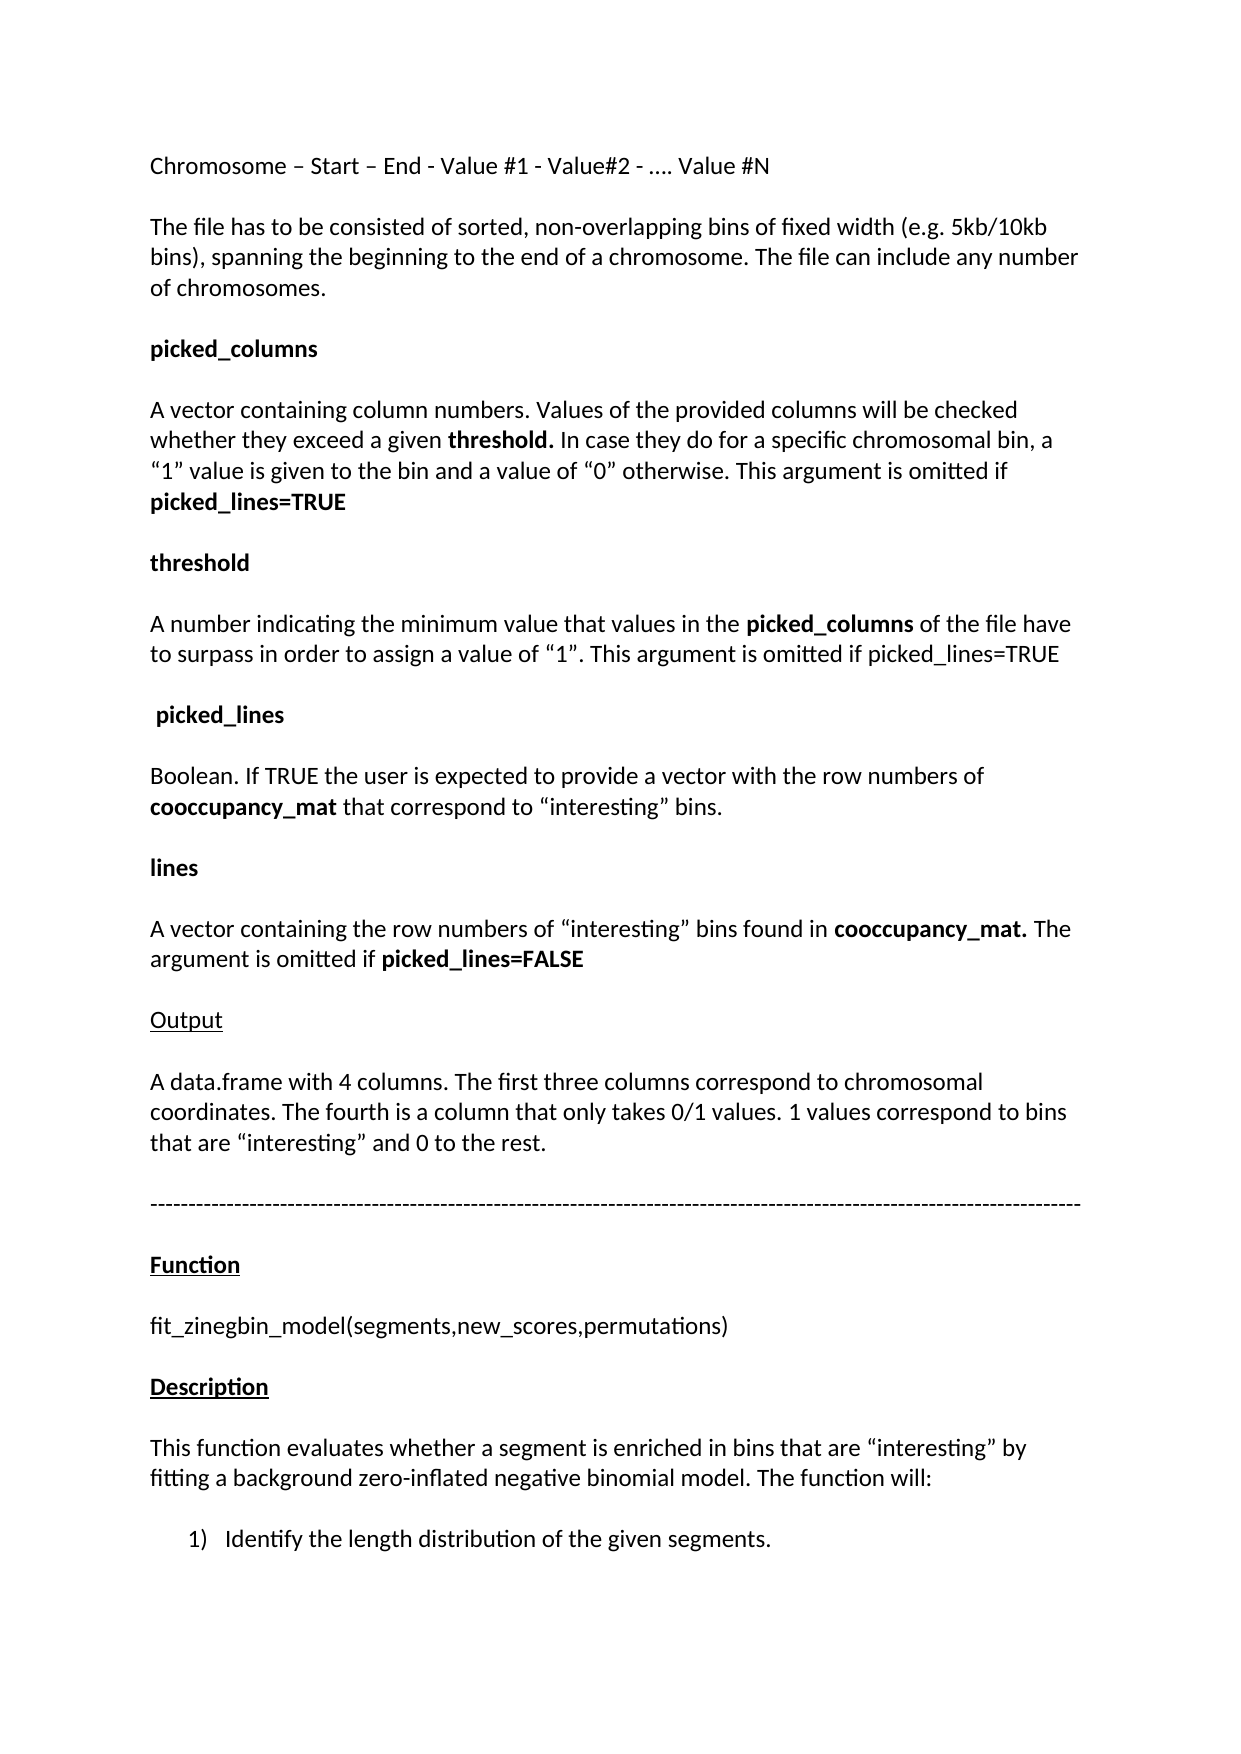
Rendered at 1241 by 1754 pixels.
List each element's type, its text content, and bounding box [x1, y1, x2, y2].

text Chromosome – Start – End - Value #1 - Value#2 - …. Value #N [150, 150, 1090, 181]
text Boolean. If TRUE the user is expected to provide a vector with the row numbers of cooccupancy_mat that correspond to “interesting” bins. [150, 760, 1090, 821]
text fit_zinegbin_model(segments,new_scores,permutations) [150, 1310, 1090, 1340]
text A data.frame with 4 columns. The first three columns correspond to chromosomal coordinates. The fourth is a column that only takes 0/1 values. 1 values correspond to bins that are “interesting” and 0 to the rest. [150, 1066, 1090, 1157]
text Description [150, 1371, 1090, 1401]
text Output [150, 1004, 1090, 1035]
text -------------------------------------------------------------------------------------------------------------------------- [150, 1188, 1090, 1218]
text picked_lines [150, 699, 1090, 730]
text A vector containing column numbers. Values of the provided columns will be checked whether they exceed a given threshold. In case they do for a specific chromosomal bin, a “1” value is given to the bin and a value of “0” otherwise. This argument is omitted if picked_lines=TRUE [150, 394, 1090, 516]
text lines [150, 852, 1090, 882]
text picked_columns [150, 333, 1090, 364]
text This function evaluates whether a segment is enriched in bins that are “interesting” by fitting a background zero-inflated negative binomial model. The function will: [150, 1432, 1090, 1493]
text Function [150, 1249, 1090, 1279]
text The file has to be consisted of sorted, non-overlapping bins of fixed width (e.g. 5kb/10kb bins), spanning the beginning to the end of a chromosome. The file can include any number of chromosomes. [150, 211, 1090, 303]
text A vector containing the row numbers of “interesting” bins found in cooccupancy_mat. The argument is omitted if picked_lines=FALSE [150, 913, 1090, 974]
text A number indicating the minimum value that values in the picked_columns of the file have to surpass in order to assign a value of “1”. This argument is omitted if picked_lines=TRUE [150, 608, 1090, 669]
list Identify the length distribution of the given segments. [187, 1523, 1090, 1554]
text threshold [150, 547, 1090, 577]
